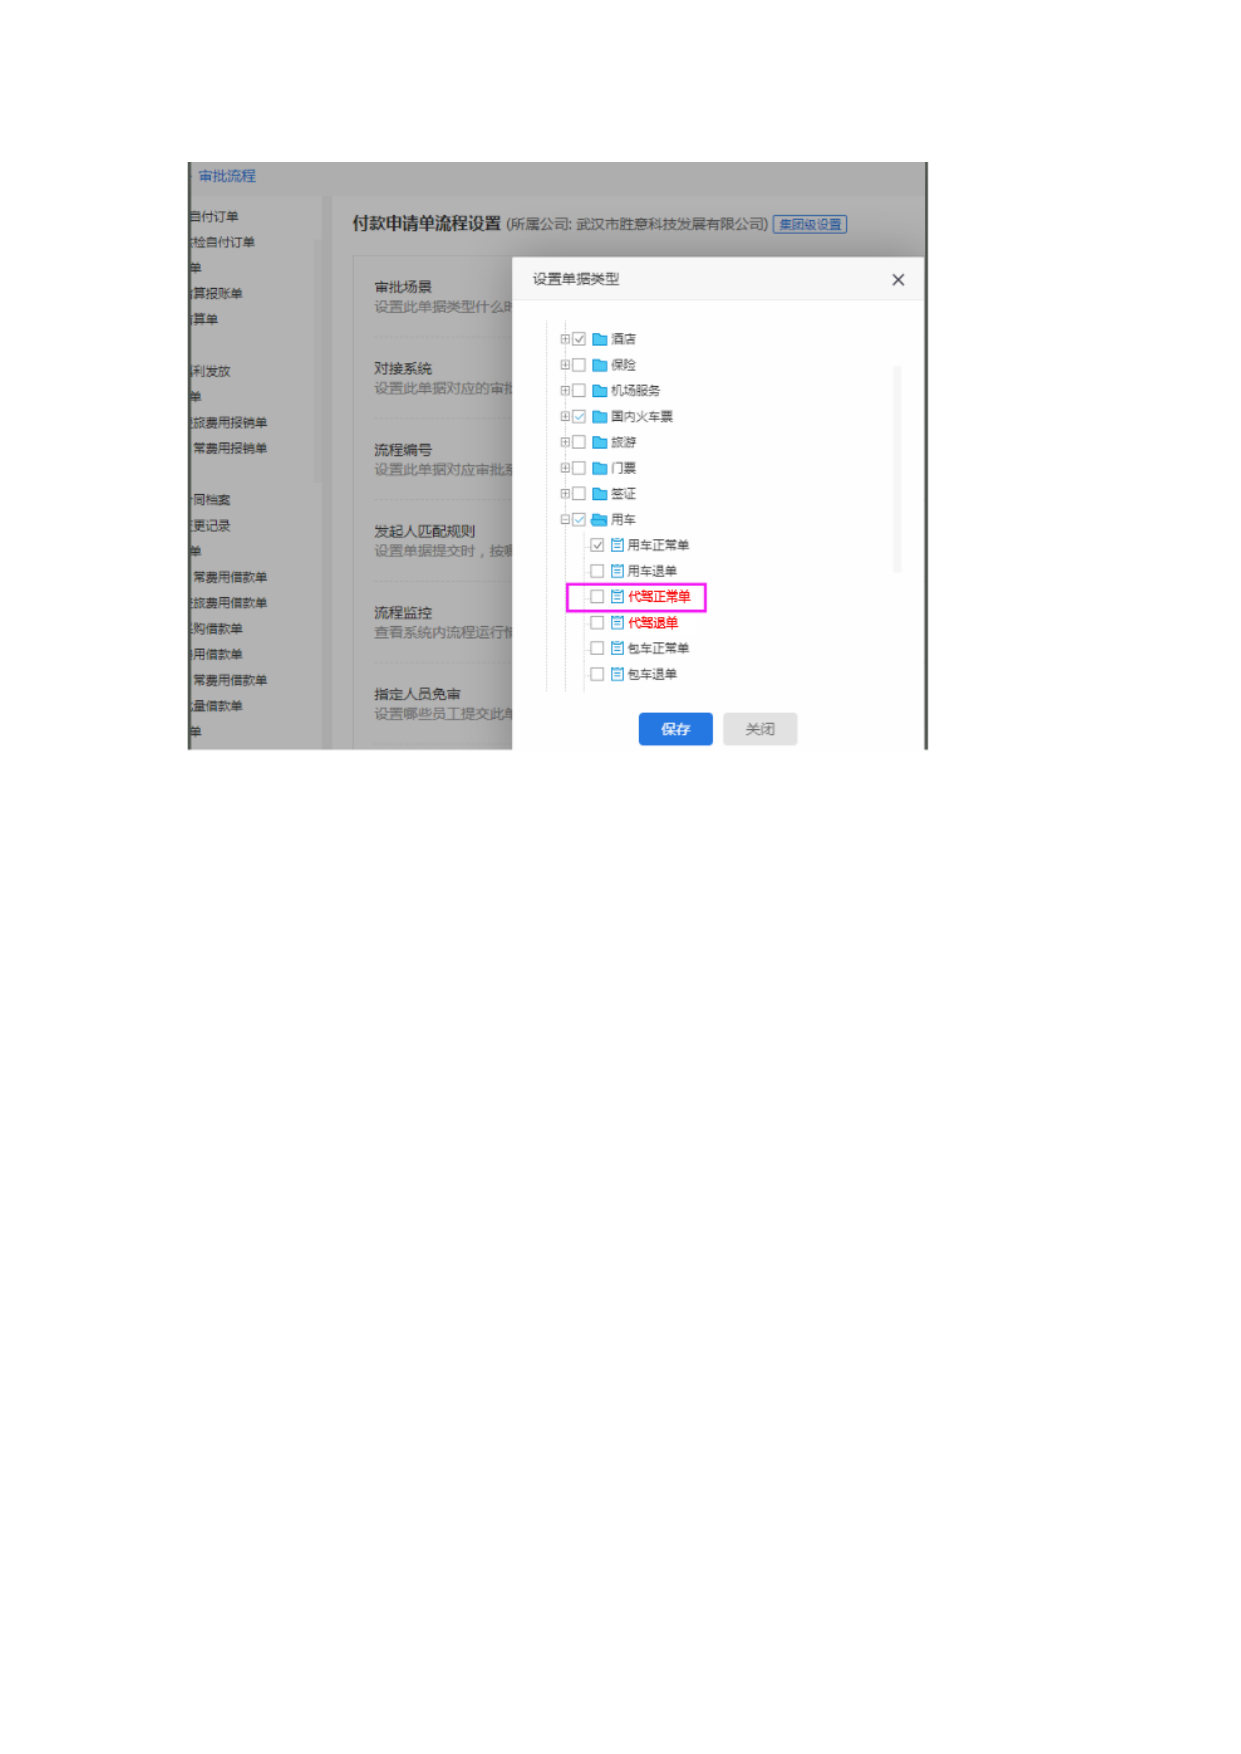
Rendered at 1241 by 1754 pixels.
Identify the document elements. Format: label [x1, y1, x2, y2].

picture [187, 162, 929, 753]
